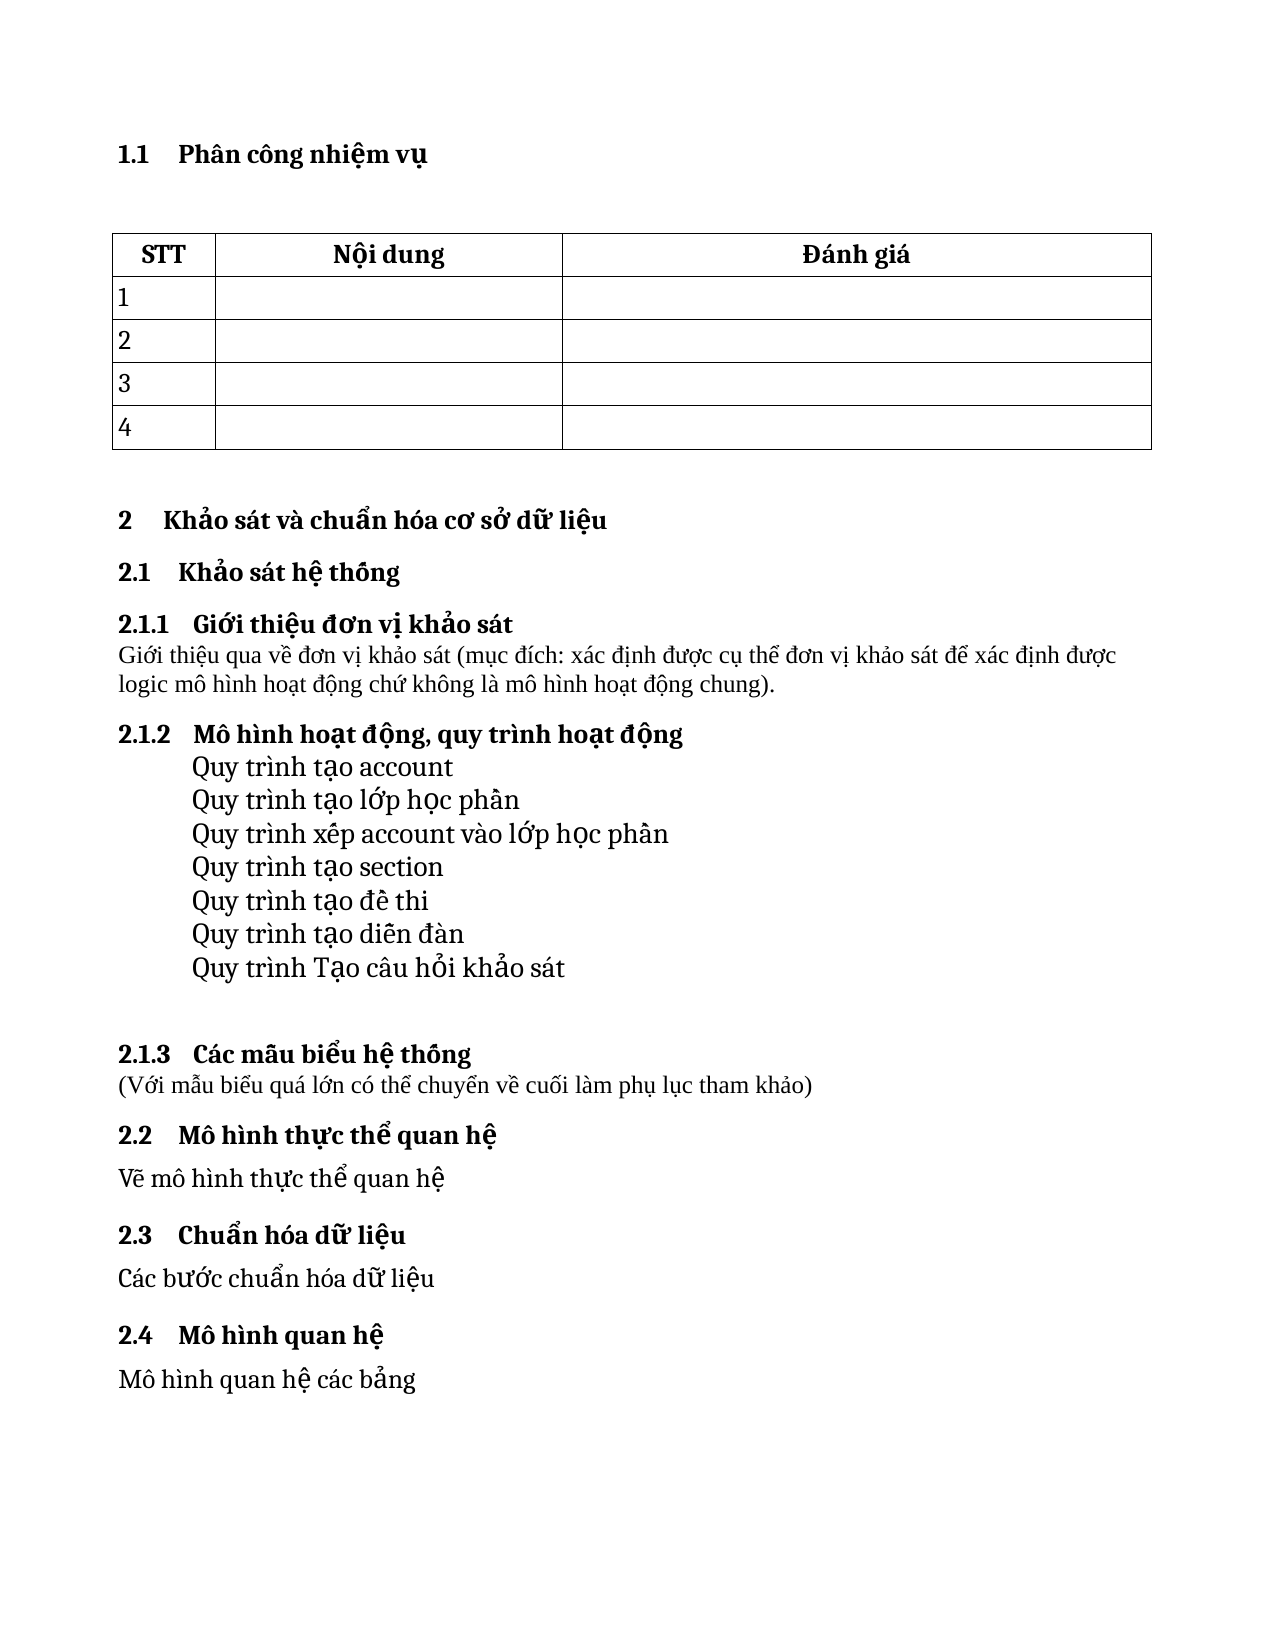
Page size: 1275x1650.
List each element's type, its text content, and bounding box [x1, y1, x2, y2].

table_cell [563, 277, 1151, 319]
subtitle Mô hình thực thể quan hệ [118, 1120, 1157, 1151]
text Các bước chuẩn hóa dữ liệu [118, 1263, 1157, 1295]
text Quy trình xếp account vào lớp học phần [192, 817, 1157, 850]
table_cell [216, 320, 562, 362]
subtitle Khảo sát và chuẩn hóa cơ sở dữ liệu [118, 505, 1157, 536]
table_cell 1 [113, 277, 215, 319]
table_cell [563, 406, 1151, 448]
subtitle Mô hình hoạt động, quy trình hoạt động [118, 719, 1157, 750]
text Quy trình tạo lớp học phần [192, 783, 1157, 817]
table_cell 3 [113, 363, 215, 405]
subtitle Giới thiệu đơn vị khảo sát [118, 609, 1157, 640]
subtitle Phân công nhiệm vụ [118, 139, 1157, 170]
text Quy trình tạo account [192, 750, 1157, 783]
table_cell [563, 363, 1151, 405]
table_cell [216, 363, 562, 405]
text (Với mẫu biểu quá lớn có thể chuyển về cuối làm phụ lục tham khảo) [118, 1070, 1157, 1099]
text Mô hình quan hệ các bảng [118, 1364, 1157, 1395]
table_cell 2 [113, 320, 215, 362]
text Quy trình Tạo câu hỏi khảo sát [192, 951, 1157, 984]
subtitle Các mẫu biểu hệ thống [118, 1039, 1157, 1070]
table_cell [216, 406, 562, 448]
text Vẽ mô hình thực thể quan hệ [118, 1163, 1157, 1194]
table_cell [563, 320, 1151, 362]
subtitle Khảo sát hệ thống [118, 557, 1157, 588]
text Quy trình tạo diễn đàn [192, 917, 1157, 951]
table_header Nội dung [216, 234, 562, 276]
table_cell 4 [113, 406, 215, 448]
text Quy trình tạo đề thi [192, 884, 1157, 917]
subtitle Chuẩn hóa dữ liệu [118, 1220, 1157, 1251]
table_header STT [113, 234, 215, 276]
text Quy trình tạo section [192, 850, 1157, 884]
text Giới thiệu qua về đơn vị khảo sát (mục đích: xác định được cụ thể đơn vị khảo sát để xác định được logic mô hình hoạt động chứ không là mô hình hoạt động chung). [118, 640, 1157, 698]
table_header Đánh giá [563, 234, 1151, 276]
table_cell [216, 277, 562, 319]
subtitle Mô hình quan hệ [118, 1320, 1157, 1351]
